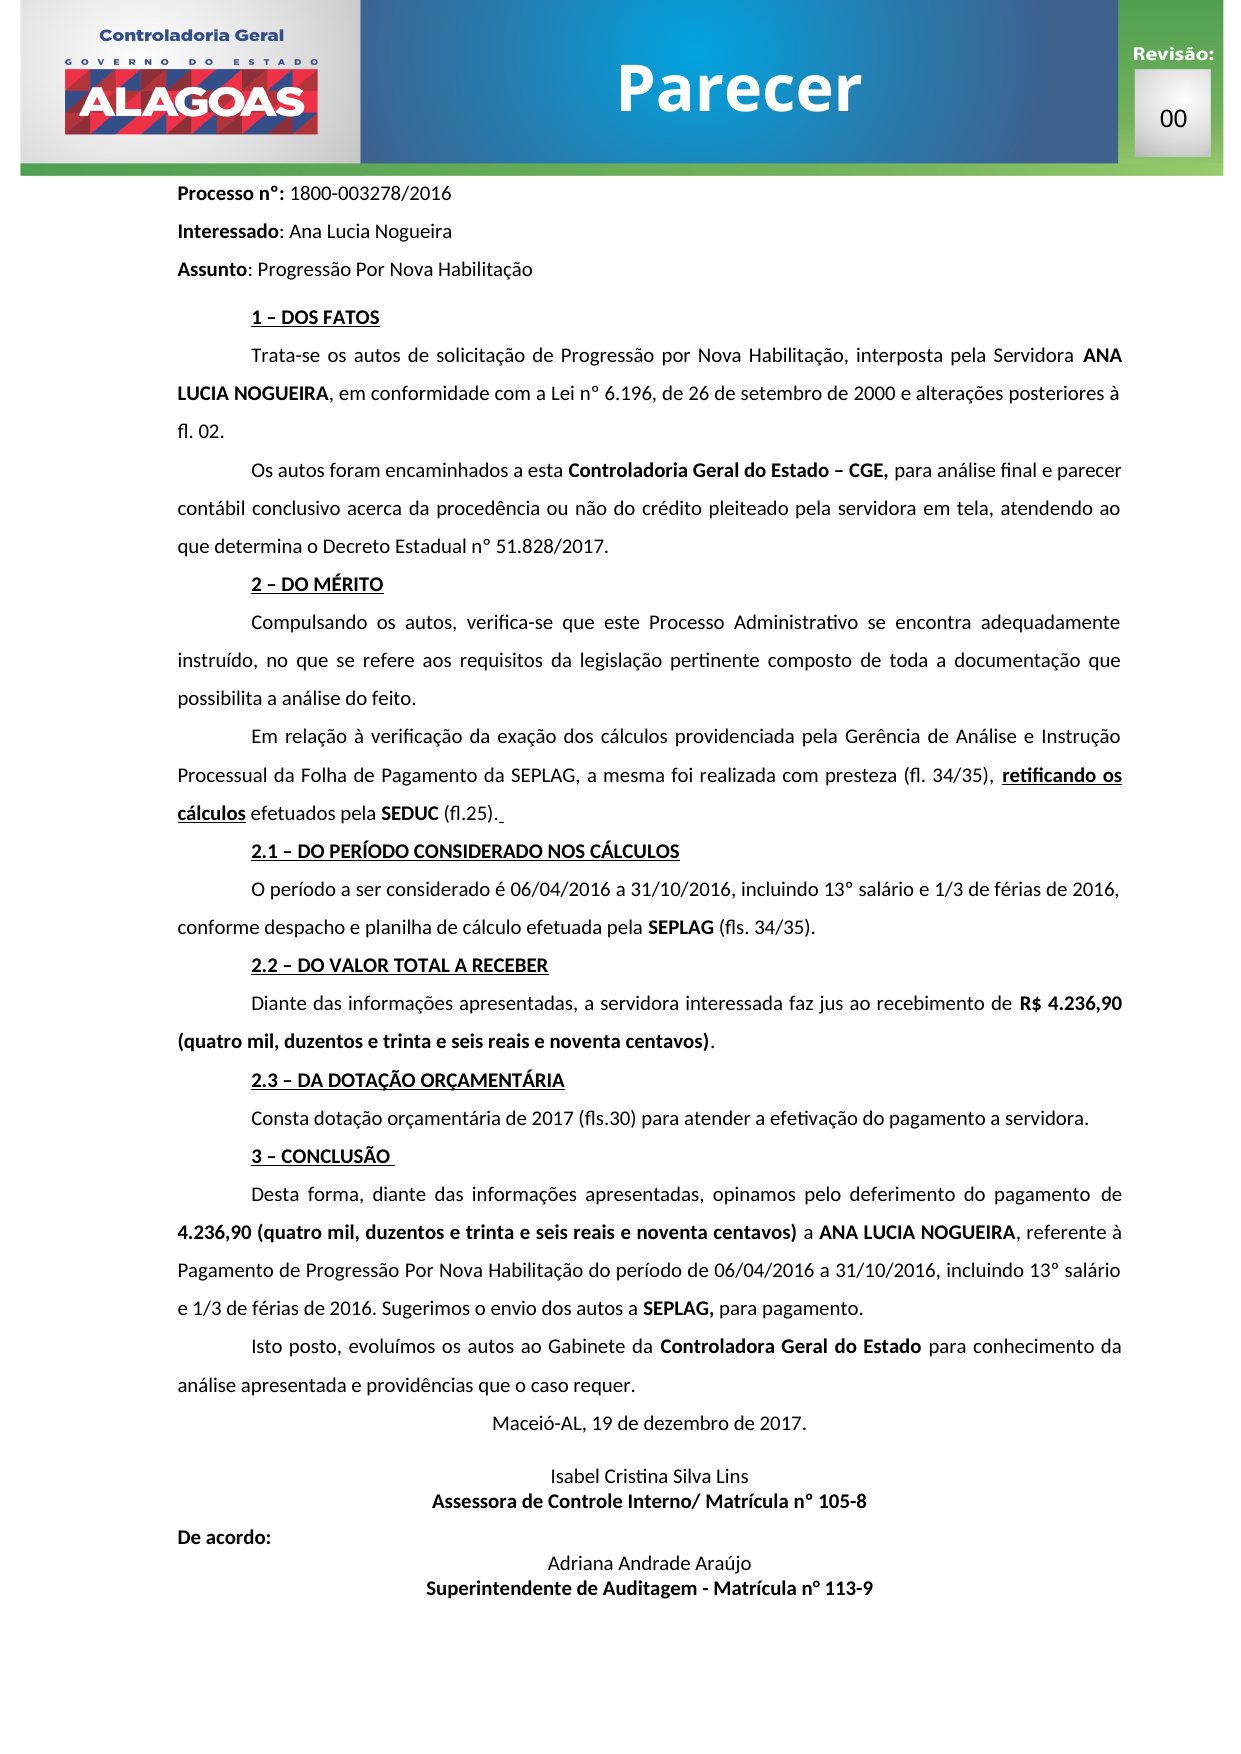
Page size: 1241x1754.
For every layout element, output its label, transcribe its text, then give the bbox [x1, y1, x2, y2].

text Desta forma, diante das informações apresentadas, opinamos pelo deferimento do pagamento de 4.236,90 (quatro mil, duzentos e trinta e seis reais e noventa centavos) a ANA LUCIA NOGUEIRA, referente à Pagamento de Progressão Por Nova Habilitação do período de 06/04/2016 a 31/10/2016, incluindo 13º salário e 1/3 de férias de 2016. Sugerimos o envio dos autos a SEPLAG, para pagamento. [177, 1181, 1122, 1321]
text 1 – DOS FATOS [177, 304, 1122, 330]
text Superintendente de Auditagem - Matrícula n° 113-9 [177, 1575, 1122, 1601]
text 2 – DO MÉRITO [177, 571, 1122, 597]
text Compulsando os autos, verifica-se que este Processo Administrativo se encontra adequadamente instruído, no que se refere aos requisitos da legislação pertinente composto de toda a documentação que possibilita a análise do feito. [177, 609, 1122, 711]
text Assunto: Progressão Por Nova Habilitação [177, 256, 1122, 281]
text Maceió-AL, 19 de dezembro de 2017. [177, 1410, 1122, 1435]
text 2.2 – DO VALOR TOTAL A RECEBER [177, 952, 1122, 978]
text Adriana Andrade Araújo [177, 1550, 1122, 1575]
text Os autos foram encaminhados a esta Controladoria Geral do Estado – CGE, para análise final e parecer contábil conclusivo acerca da procedência ou não do crédito pleiteado pela servidora em tela, atendendo ao que determina o Decreto Estadual nº 51.828/2017. [177, 457, 1122, 558]
text Processo nº: 1800-003278/2016 [177, 180, 1122, 205]
text De acordo: [177, 1524, 1122, 1550]
text Assessora de Controle Interno/ Matrícula nº 105-8 [177, 1489, 1122, 1514]
text Isto posto, evoluímos os autos ao Gabinete da Controladora Geral do Estado para conhecimento da análise apresentada e providências que o caso requer. [177, 1334, 1122, 1397]
text Consta dotação orçamentária de 2017 (fls.30) para atender a efetivação do pagamento a servidora. [177, 1105, 1122, 1130]
text O período a ser considerado é 06/04/2016 a 31/10/2016, incluindo 13º salário e 1/3 de férias de 2016, conforme despacho e planilha de cálculo efetuada pela SEPLAG (fls. 34/35). [177, 876, 1122, 940]
text Isabel Cristina Silva Lins [177, 1463, 1122, 1489]
text 3 – CONCLUSÃO [177, 1143, 1122, 1168]
text 2.3 – DA DOTAÇÃO ORÇAMENTÁRIA [177, 1067, 1122, 1092]
text Em relação à verificação da exação dos cálculos providenciada pela Gerência de Análise e Instrução Processual da Folha de Pagamento da SEPLAG, a mesma foi realizada com presteza (fl. 34/35), retificando os cálculos efetuados pela SEDUC (fl.25). [177, 724, 1122, 825]
text Diante das informações apresentadas, a servidora interessada faz jus ao recebimento de R$ 4.236,90 (quatro mil, duzentos e trinta e seis reais e noventa centavos). [177, 991, 1122, 1054]
text Trata-se os autos de solicitação de Progressão por Nova Habilitação, interposta pela Servidora ANA LUCIA NOGUEIRA, em conformidade com a Lei nº 6.196, de 26 de setembro de 2000 e alterações posteriores à fl. 02. [177, 342, 1122, 444]
text 2.1 – DO PERÍODO CONSIDERADO NOS CÁLCULOS [177, 838, 1122, 863]
picture [20, 0, 1224, 176]
text Interessado: Ana Lucia Nogueira [177, 218, 1122, 243]
